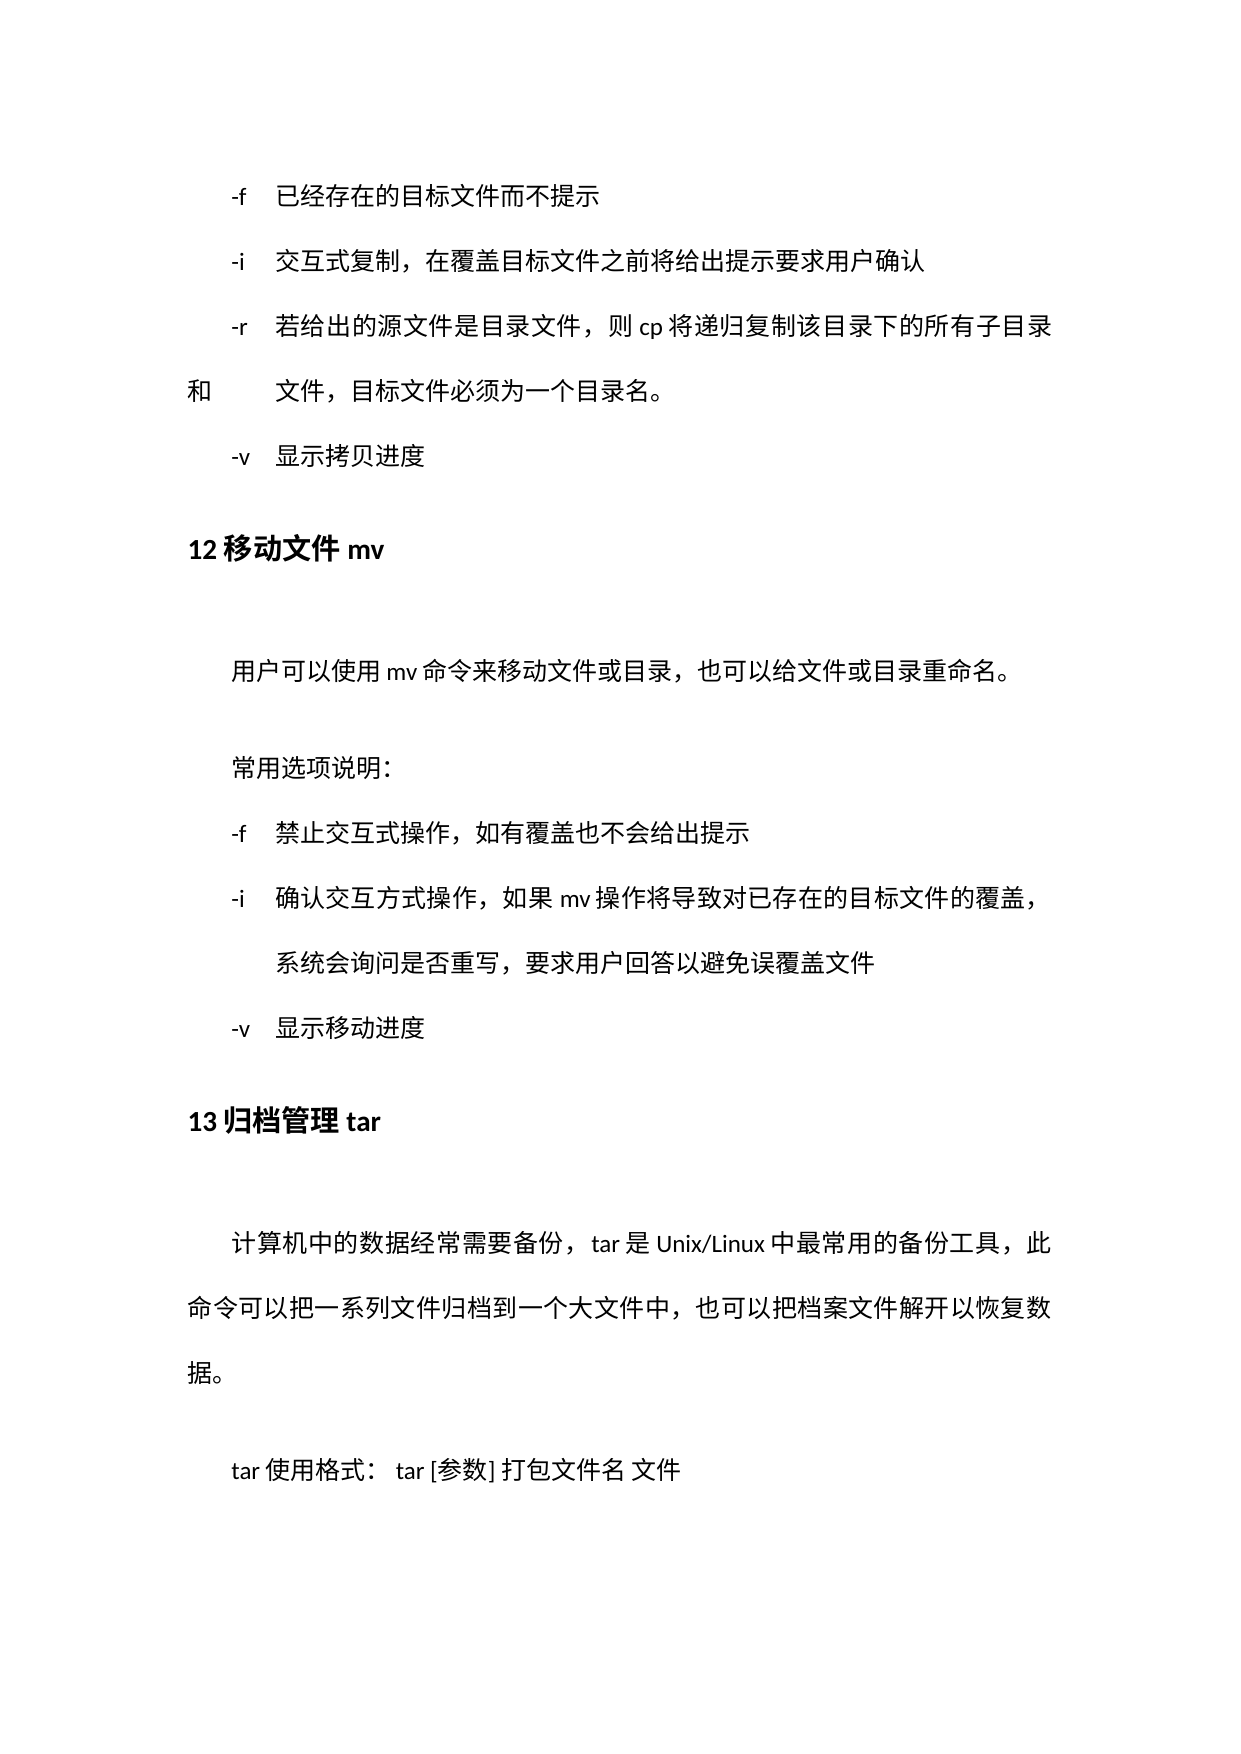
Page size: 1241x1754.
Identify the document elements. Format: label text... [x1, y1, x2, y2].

subtitle 12 移动文件 mv [187, 514, 1053, 579]
text tar使用格式： tar [参数] 打包文件名 文件 [187, 1436, 1053, 1501]
text 用户可以使用mv命令来移动文件或目录，也可以给文件或目录重命名。 [187, 637, 1053, 702]
text -f 已经存在的目标文件而不提示 [187, 162, 1053, 227]
text -f 禁止交互式操作，如有覆盖也不会给出提示 [187, 799, 1053, 864]
text -i 确认交互方式操作，如果mv操作将导致对已存在的目标文件的覆盖， 系统会询问是否重写，要求用户回答以避免误覆盖文件 [187, 864, 1053, 994]
text 常用选项说明： [187, 734, 1053, 799]
text -r 若给出的源文件是目录文件，则cp将递归复制该目录下的所有子目录和 文件，目标文件必须为一个目录名。 [187, 292, 1053, 422]
text -v 显示移动进度 [187, 994, 1053, 1059]
subtitle 13归档管理 tar [187, 1086, 1053, 1151]
text 计算机中的数据经常需要备份，tar是Unix/Linux中最常用的备份工具，此命令可以把一系列文件归档到一个大文件中，也可以把档案文件解开以恢复数据。 [187, 1209, 1053, 1404]
text -v 显示拷贝进度 [187, 422, 1053, 487]
text -i 交互式复制，在覆盖目标文件之前将给出提示要求用户确认 [187, 227, 1053, 292]
